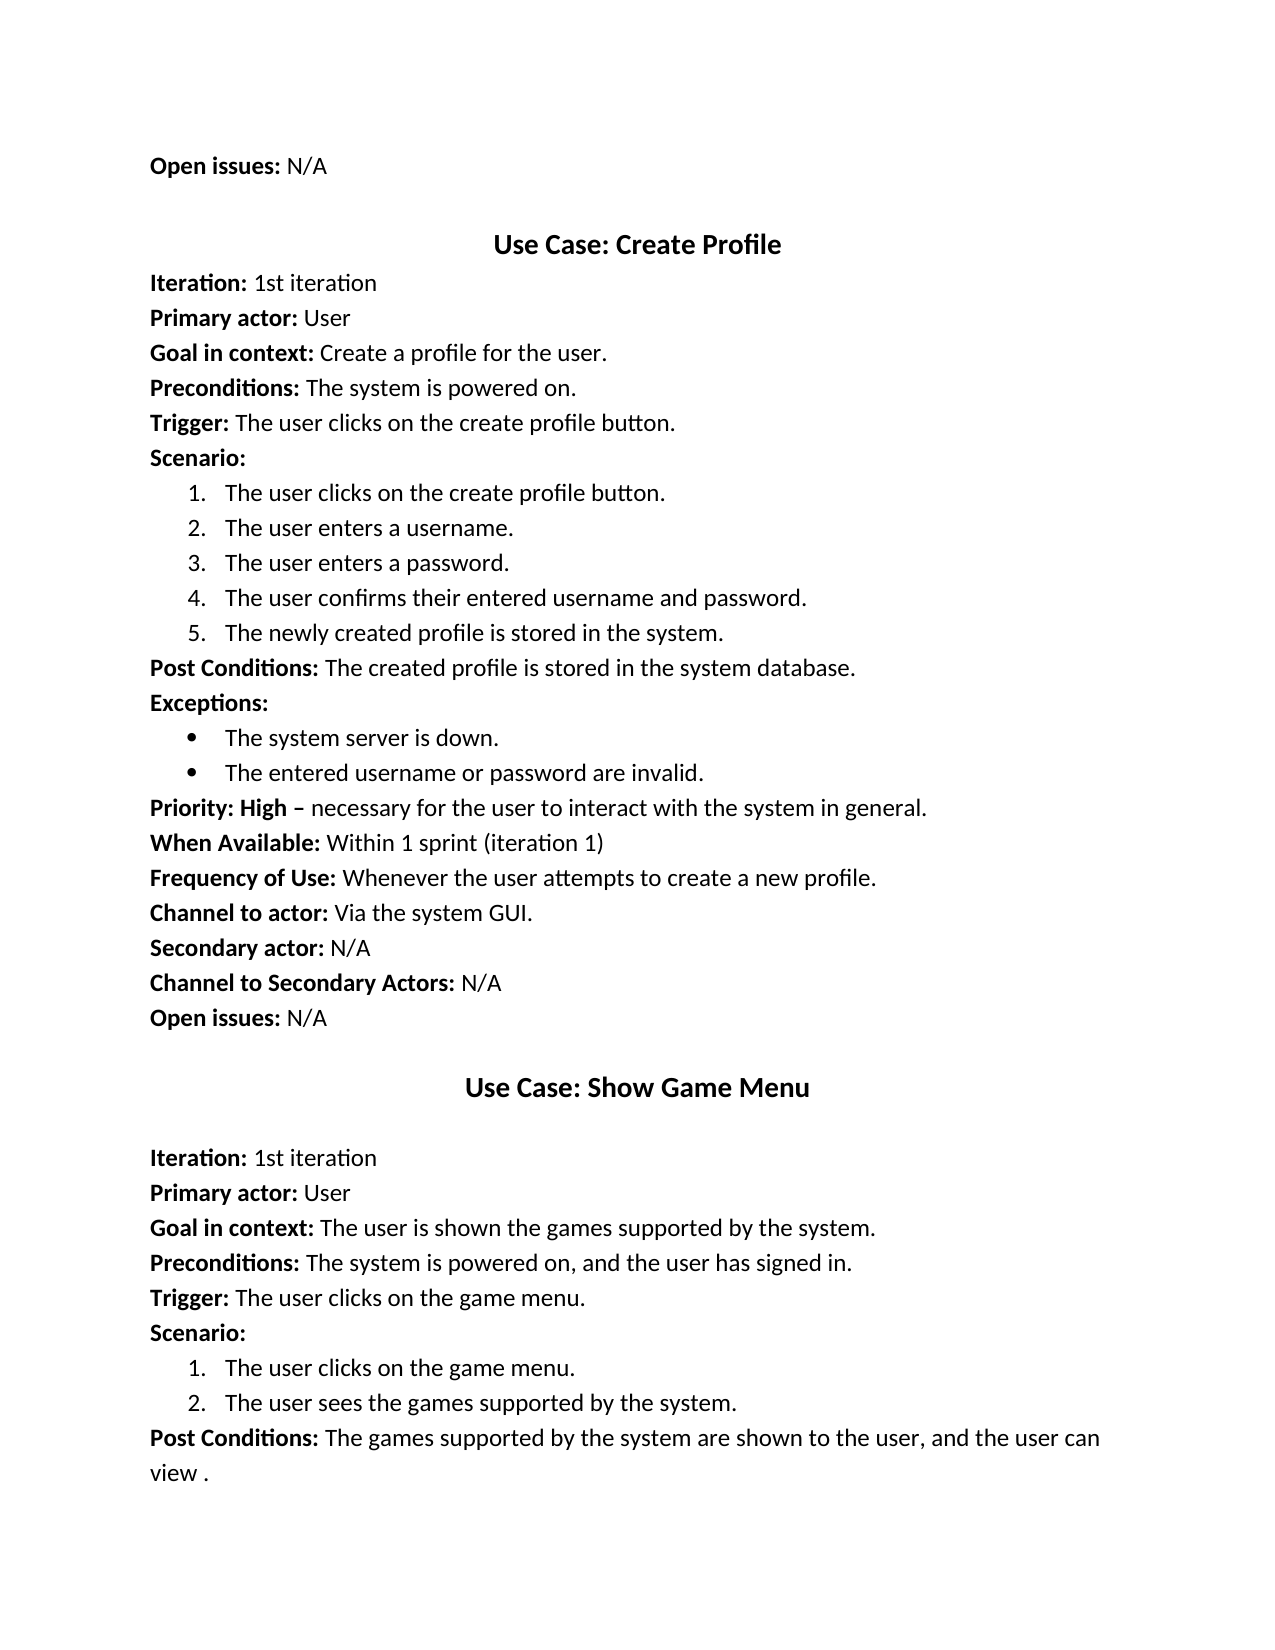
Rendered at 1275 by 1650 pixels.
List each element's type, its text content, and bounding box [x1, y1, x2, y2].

list The system server is down. [187, 722, 1125, 752]
list The newly created profile is stored in the system. [187, 617, 1125, 647]
text Trigger: The user clicks on the create profile button. [150, 407, 1125, 437]
text When Available: Within 1 sprint (iteration 1) [150, 827, 1125, 857]
text Open issues: N/A [150, 150, 1125, 181]
text Exceptions: [150, 687, 1125, 717]
list The entered username or password are invalid. [187, 757, 1125, 787]
text Scenario: [150, 442, 1125, 472]
text Primary actor: User [150, 302, 1125, 332]
text Use Case: Create Profile [150, 226, 1125, 262]
text Post Conditions: The created profile is stored in the system database. [150, 652, 1125, 682]
text Channel to actor: Via the system GUI. [150, 897, 1125, 927]
text Preconditions: The system is powered on. [150, 372, 1125, 402]
list The user sees the games supported by the system. [187, 1387, 1125, 1418]
text Goal in context: The user is shown the games supported by the system. [150, 1212, 1125, 1243]
list The user confirms their entered username and password. [187, 582, 1125, 612]
text Preconditions: The system is powered on, and the user has signed in. [150, 1247, 1125, 1278]
text Secondary actor: N/A [150, 932, 1125, 962]
text Iteration: 1st iteration [150, 1142, 1125, 1173]
text Use Case: Show Game Menu [150, 1069, 1125, 1105]
text Iteration: 1st iteration [150, 267, 1125, 297]
text Channel to Secondary Actors: N/A [150, 967, 1125, 997]
text Trigger: The user clicks on the game menu. [150, 1282, 1125, 1313]
text Frequency of Use: Whenever the user attempts to create a new profile. [150, 862, 1125, 892]
list The user clicks on the create profile button. [187, 477, 1125, 507]
text Goal in context: Create a profile for the user. [150, 337, 1125, 367]
text Open issues: N/A [150, 1002, 1125, 1032]
list The user enters a password. [187, 547, 1125, 577]
text Priority: High – necessary for the user to interact with the system in general. [150, 792, 1125, 822]
list The user clicks on the game menu. [187, 1352, 1125, 1383]
text Post Conditions: The games supported by the system are shown to the user, and the user can view . [150, 1422, 1125, 1488]
list The user enters a username. [187, 512, 1125, 542]
text Scenario: [150, 1317, 1125, 1348]
text Primary actor: User [150, 1177, 1125, 1208]
